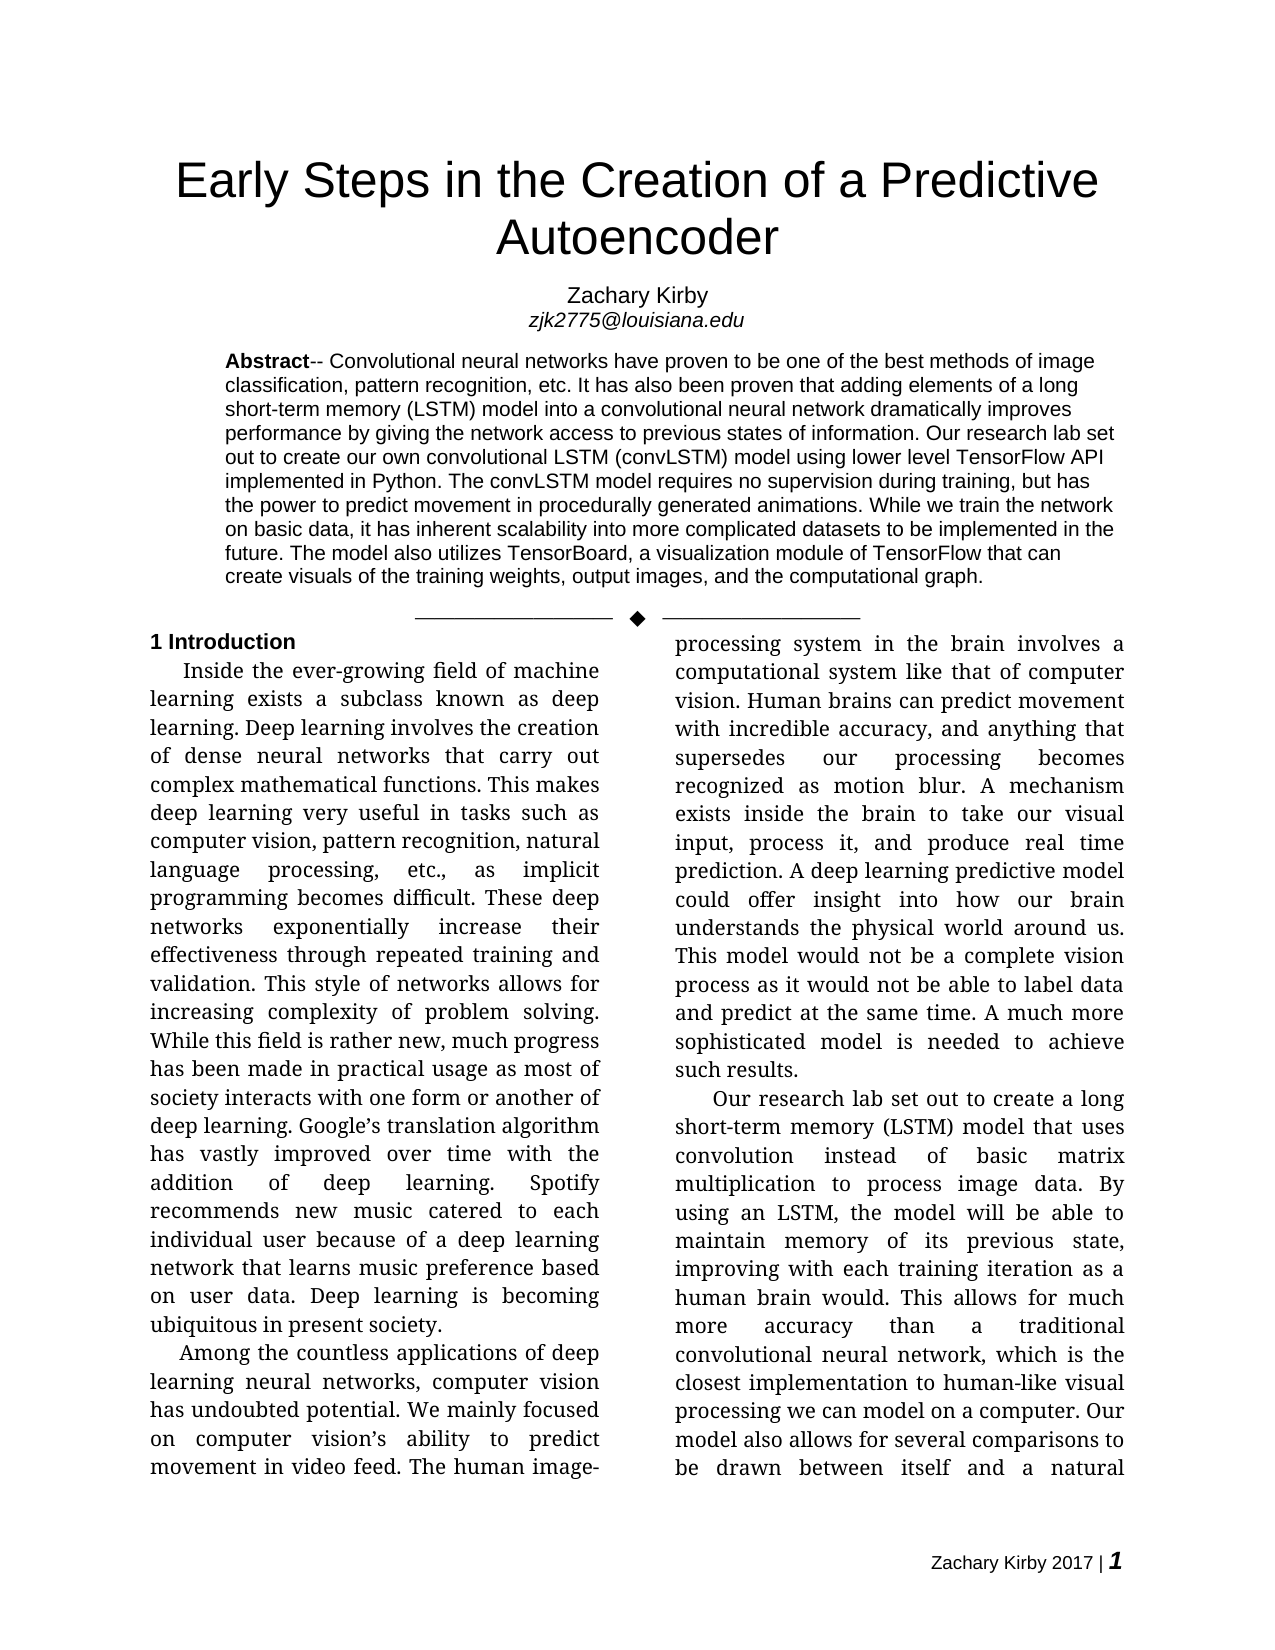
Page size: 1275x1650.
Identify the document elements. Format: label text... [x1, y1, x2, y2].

text 1 Introduction [150, 629, 600, 654]
text Among the countless applications of deep learning neural networks, computer vision has undoubted potential. We mainly focused on computer vision’s ability to predict movement in video feed. The human image-processing system in the brain involves a computational system like that of computer vision. Human brains can predict movement with incredible accuracy, and anything that supersedes our processing becomes recognized as motion blur. A mechanism exists inside the brain to take our visual input, process it, and produce real time prediction. A deep learning predictive model could offer insight into how our brain understands the physical world around us. This model would not be a complete vision process as it would not be able to label data and predict at the same time. A much more sophisticated model is needed to achieve such results. [150, 1338, 600, 1481]
text zjk2775@louisiana.edu [150, 308, 1125, 332]
text Among the countless applications of deep learning neural networks, computer vision has undoubted potential. We mainly focused on computer vision’s ability to predict movement in video feed. The human image-processing system in the brain involves a computational system like that of computer vision. Human brains can predict movement with incredible accuracy, and anything that supersedes our processing becomes recognized as motion blur. A mechanism exists inside the brain to take our visual input, process it, and produce real time prediction. A deep learning predictive model could offer insight into how our brain understands the physical world around us. This model would not be a complete vision process as it would not be able to label data and predict at the same time. A much more sophisticated model is needed to achieve such results. [675, 629, 1125, 1084]
text Inside the ever-growing field of machine learning exists a subclass known as deep learning. Deep learning involves the creation of dense neural networks that carry out complex mathematical functions. This makes deep learning very useful in tasks such as computer vision, pattern recognition, natural language processing, etc., as implicit programming becomes difficult. These deep networks exponentially increase their effectiveness through repeated training and validation. This style of networks allows for increasing complexity of problem solving. While this field is rather new, much progress has been made in practical usage as most of society interacts with one form or another of deep learning. Google’s translation algorithm has vastly improved over time with the addition of deep learning. Spotify recommends new music catered to each individual user because of a deep learning network that learns music preference based on user data. Deep learning is becoming ubiquitous in present society. [150, 656, 600, 1338]
text Zachary Kirby [150, 282, 1125, 308]
text —————————— —————————— [150, 605, 1125, 629]
text Early Steps in the Creation of a Predictive Autoencoder [150, 150, 1125, 265]
text Abstract-- Convolutional neural networks have proven to be one of the best methods of image classification, pattern recognition, etc. It has also been proven that adding elements of a long short-term memory (LSTM) model into a convolutional neural network dramatically improves performance by giving the network access to previous states of information. Our research lab set out to create our own convolutional LSTM (convLSTM) model using lower level TensorFlow API implemented in Python. The convLSTM model requires no supervision during training, but has the power to predict movement in procedurally generated animations. While we train the network on basic data, it has inherent scalability into more complicated datasets to be implemented in the future. The model also utilizes TensorBoard, a visualization module of TensorFlow that can create visuals of the training weights, output images, and the computational graph. [225, 349, 1125, 588]
